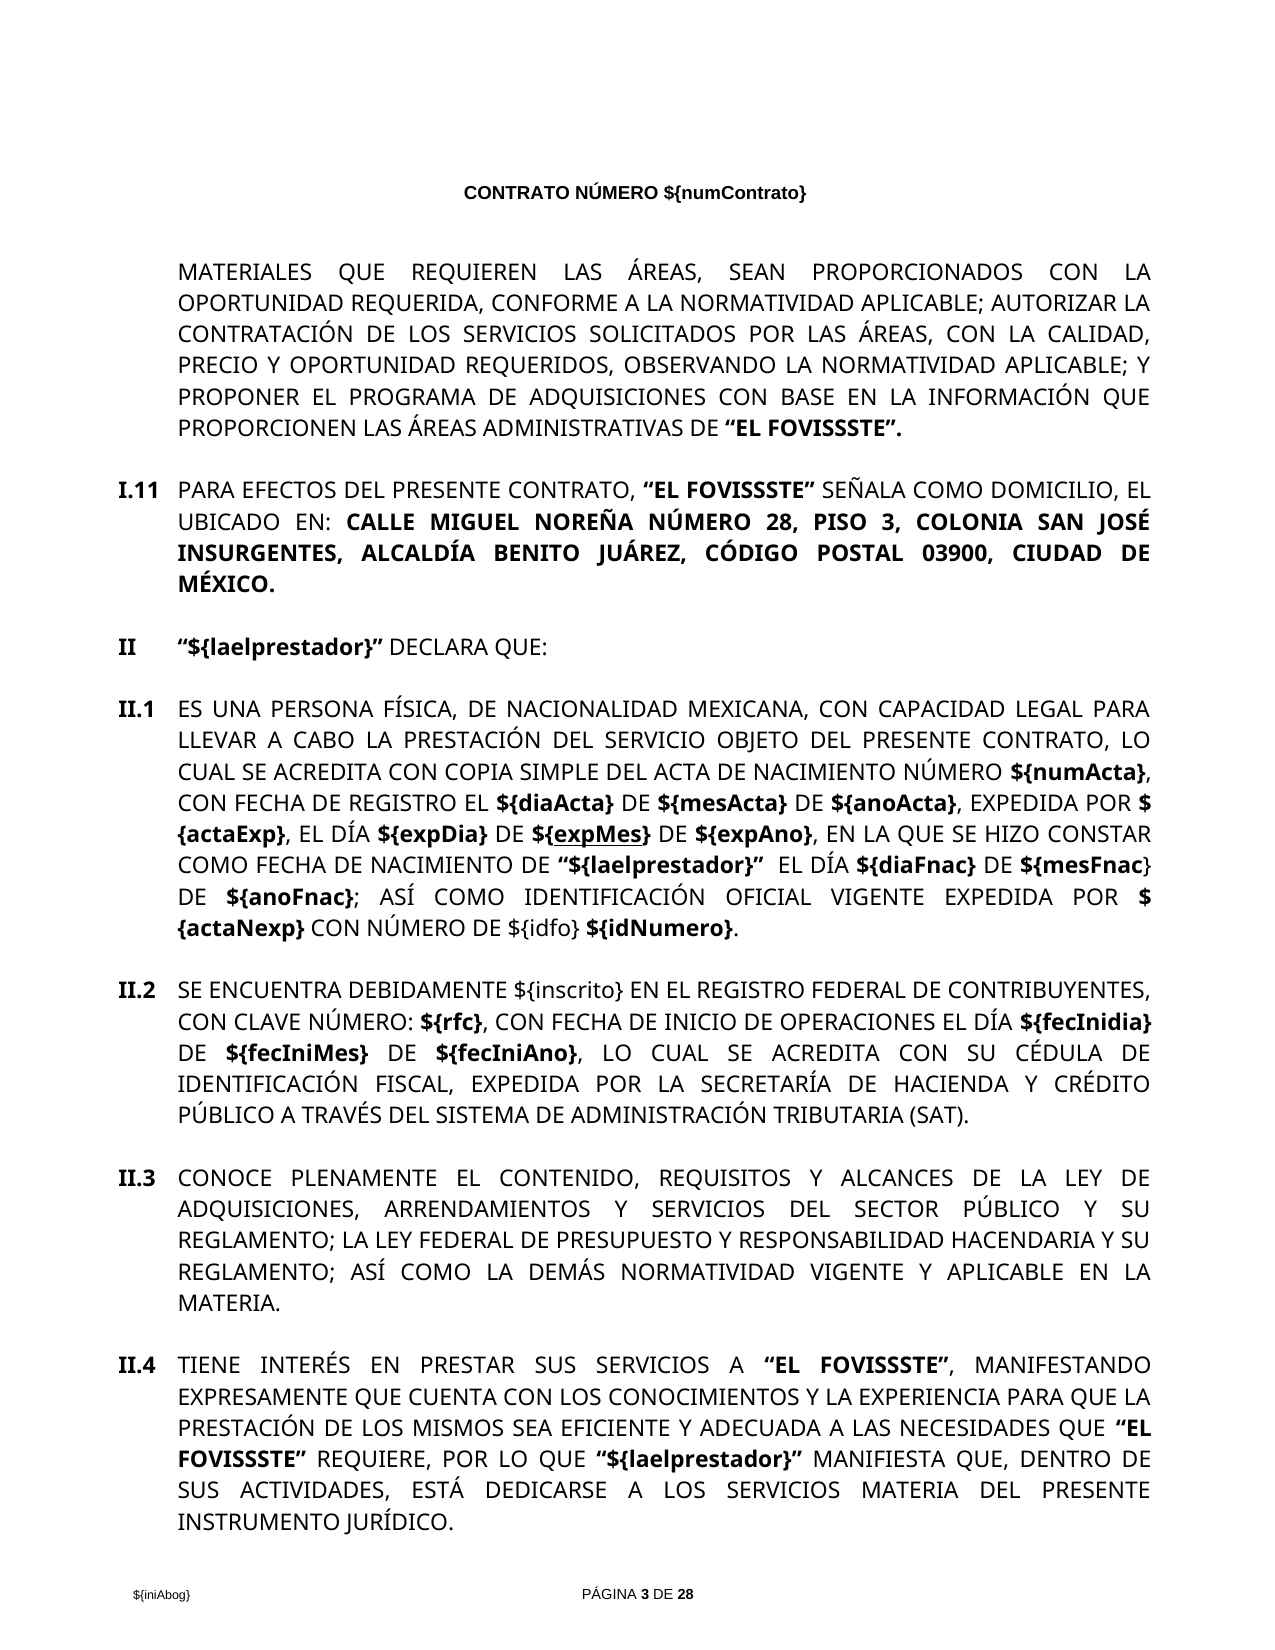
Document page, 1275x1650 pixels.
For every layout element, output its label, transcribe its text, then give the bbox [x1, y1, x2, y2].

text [118, 256, 1152, 443]
text I.11 PARA EFECTOS DEL PRESENTE CONTRATO, “EL FOVISSSTE” SEÑALA COMO DOMICILIO, EL UBICADO EN: CALLE MIGUEL NOREÑA NÚMERO 28, PISO 3, COLONIA SAN JOSÉ INSURGENTES, ALCALDÍA BENITO JUÁREZ, CÓDIGO POSTAL 03900, CIUDAD DE MÉXICO. [118, 474, 1152, 599]
text II.4 TIENE INTERÉS EN PRESTAR SUS SERVICIOS A “EL FOVISSSTE”, MANIFESTANDO EXPRESAMENTE QUE CUENTA CON LOS CONOCIMIENTOS Y LA EXPERIENCIA PARA QUE LA PRESTACIÓN DE LOS MISMOS SEA EFICIENTE Y ADECUADA A LAS NECESIDADES QUE “EL FOVISSSTE” REQUIERE, POR LO QUE “${laelprestador}” MANIFIESTA QUE, DENTRO DE SUS ACTIVIDADES, ESTÁ DEDICARSE A LOS SERVICIOS MATERIA DEL PRESENTE INSTRUMENTO JURÍDICO. [118, 1349, 1152, 1537]
text II.2 SE ENCUENTRA DEBIDAMENTE ${inscrito} EN EL REGISTRO FEDERAL DE CONTRIBUYENTES, CON CLAVE NÚMERO: ${rfc}, CON FECHA DE INICIO DE OPERACIONES EL DÍA ${fecInidia} DE ${fecIniMes} DE ${fecIniAno}, LO CUAL SE ACREDITA CON SU CÉDULA DE IDENTIFICACIÓN FISCAL, EXPEDIDA POR LA SECRETARÍA DE HACIENDA Y CRÉDITO PÚBLICO A TRAVÉS DEL SISTEMA DE ADMINISTRACIÓN TRIBUTARIA (SAT). [118, 974, 1152, 1131]
text II.1 ES UNA PERSONA FÍSICA, DE NACIONALIDAD MEXICANA, CON CAPACIDAD LEGAL PARA LLEVAR A CABO LA PRESTACIÓN DEL SERVICIO OBJETO DEL PRESENTE CONTRATO, LO CUAL SE ACREDITA CON COPIA SIMPLE DEL ACTA DE NACIMIENTO NÚMERO ${numActa}, CON FECHA DE REGISTRO EL ${diaActa} DE ${mesActa} DE ${anoActa}, EXPEDIDA POR ${actaExp}, EL DÍA ${expDia} DE ${expMes} DE ${expAno}, EN LA QUE SE HIZO CONSTAR COMO FECHA DE NACIMIENTO DE “${laelprestador}” EL DÍA ${diaFnac} DE ${mesFnac} DE ${anoFnac}; ASÍ COMO IDENTIFICACIÓN OFICIAL VIGENTE EXPEDIDA POR ${actaNexp} CON NÚMERO DE ${idfo} ${idNumero}. [118, 693, 1152, 943]
text II.3 CONOCE PLENAMENTE EL CONTENIDO, REQUISITOS Y ALCANCES DE LA LEY DE ADQUISICIONES, ARRENDAMIENTOS Y SERVICIOS DEL SECTOR PÚBLICO Y SU REGLAMENTO; LA LEY FEDERAL DE PRESUPUESTO Y RESPONSABILIDAD HACENDARIA Y SU REGLAMENTO; ASÍ COMO LA DEMÁS NORMATIVIDAD VIGENTE Y APLICABLE EN LA MATERIA. [118, 1162, 1152, 1318]
text II “${laelprestador}” DECLARA QUE: [118, 631, 1152, 662]
